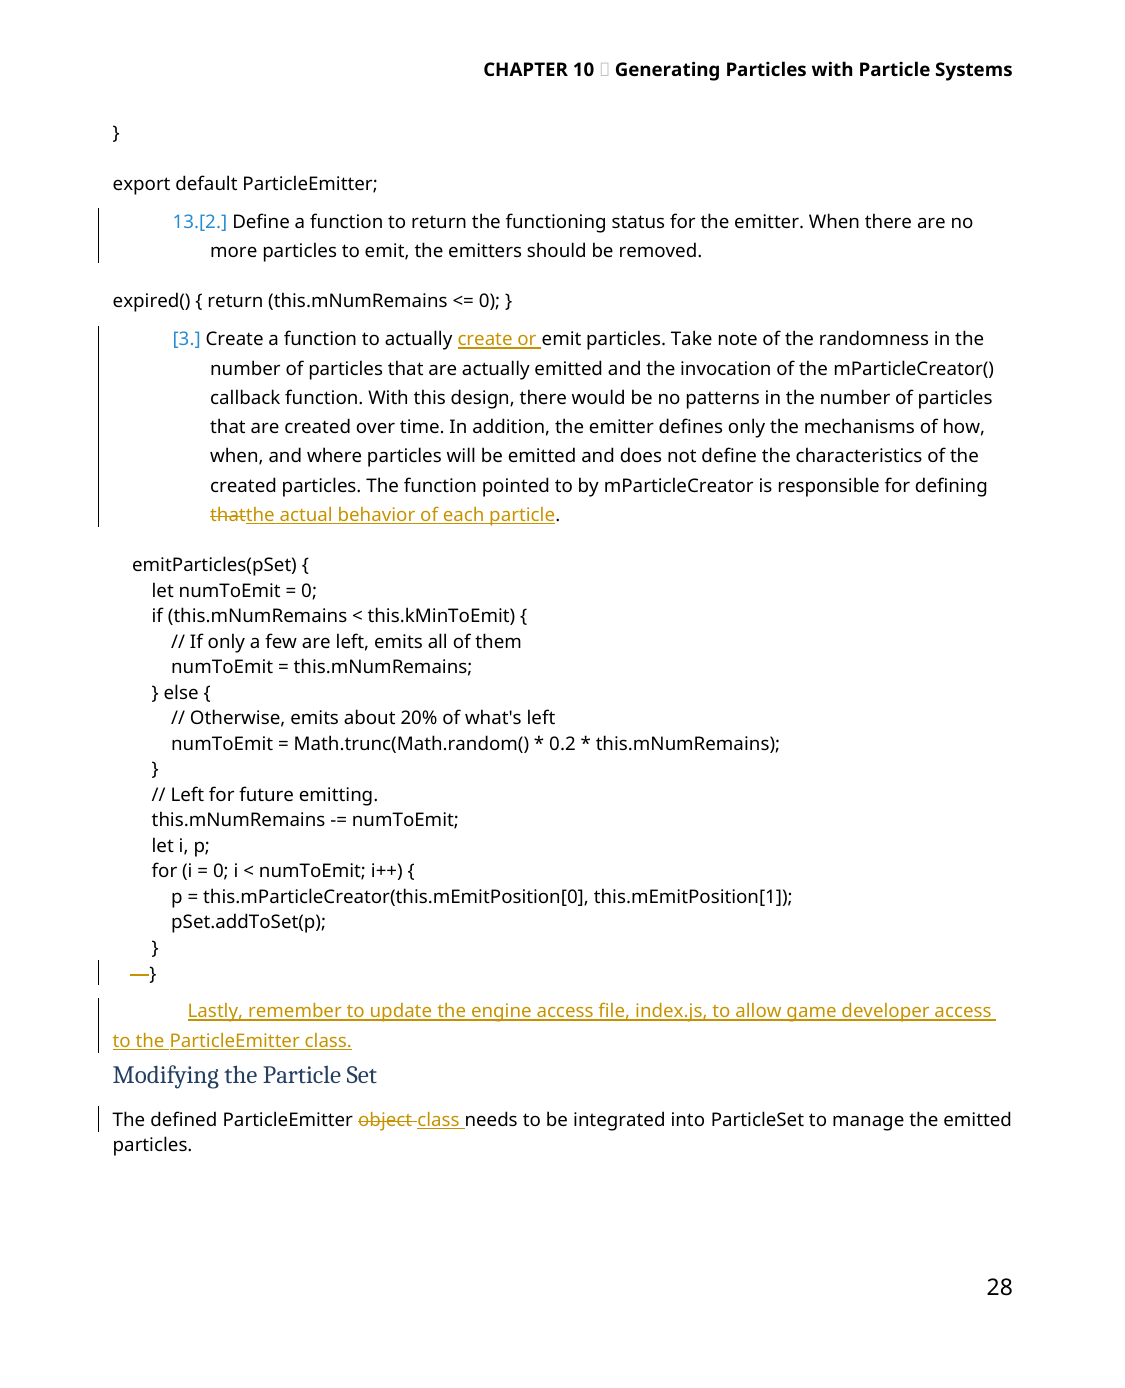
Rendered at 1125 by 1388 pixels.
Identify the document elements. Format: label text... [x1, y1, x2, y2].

text let i, p; [112, 832, 1012, 858]
text } [112, 934, 1012, 960]
text The defined ParticleEmitter needs to be integrated into ParticleSet to manage the emitted particles. [112, 1106, 1012, 1157]
text } [112, 960, 1012, 985]
text pSet.addToSet(p); [112, 909, 1012, 934]
text p = this.mParticleCreator(this.mEmitPosition[0], this.mEmitPosition[1]); [112, 883, 1012, 909]
text emitParticles(pSet) { [112, 551, 1012, 577]
text let numToEmit = 0; [112, 577, 1012, 602]
text for (i = 0; i < numToEmit; i++) { [112, 858, 1012, 883]
text // Otherwise, emits about 20% of what's left [112, 704, 1012, 730]
text } else { [112, 679, 1012, 704]
text numToEmit = Math.trunc(Math.random() * 0.2 * this.mNumRemains); [112, 730, 1012, 756]
list Create a function to actually emit particles. Take note of the randomness in the number of particles that are actually emitted and the invocation of the mParticleCreator() callback function. With this design, there would be no patterns in the number of particles that are created over time. In addition, the emitter defines only the mechanisms of how, when, and where particles will be emitted and does not define the characteristics of the created particles. The function pointed to by mParticleCreator is responsible for defining . [172, 326, 1012, 527]
text // Left for future emitting. [112, 781, 1012, 807]
list Define a function to return the functioning status for the emitter. When there are no more particles to emit, the emitters should be removed. [172, 208, 1012, 263]
text if (this.mNumRemains < this.kMinToEmit) { [112, 602, 1012, 628]
text } [112, 756, 1012, 781]
subtitle Modifying the Particle Set [112, 1061, 1012, 1089]
text expired() { return (this.mNumRemains <= 0); } [112, 288, 1012, 313]
text // If only a few are left, emits all of them [112, 628, 1012, 653]
text } [112, 119, 1012, 145]
text this.mNumRemains -= numToEmit; [112, 807, 1012, 832]
text numToEmit = this.mNumRemains; [112, 653, 1012, 679]
text export default ParticleEmitter; [112, 170, 1012, 196]
